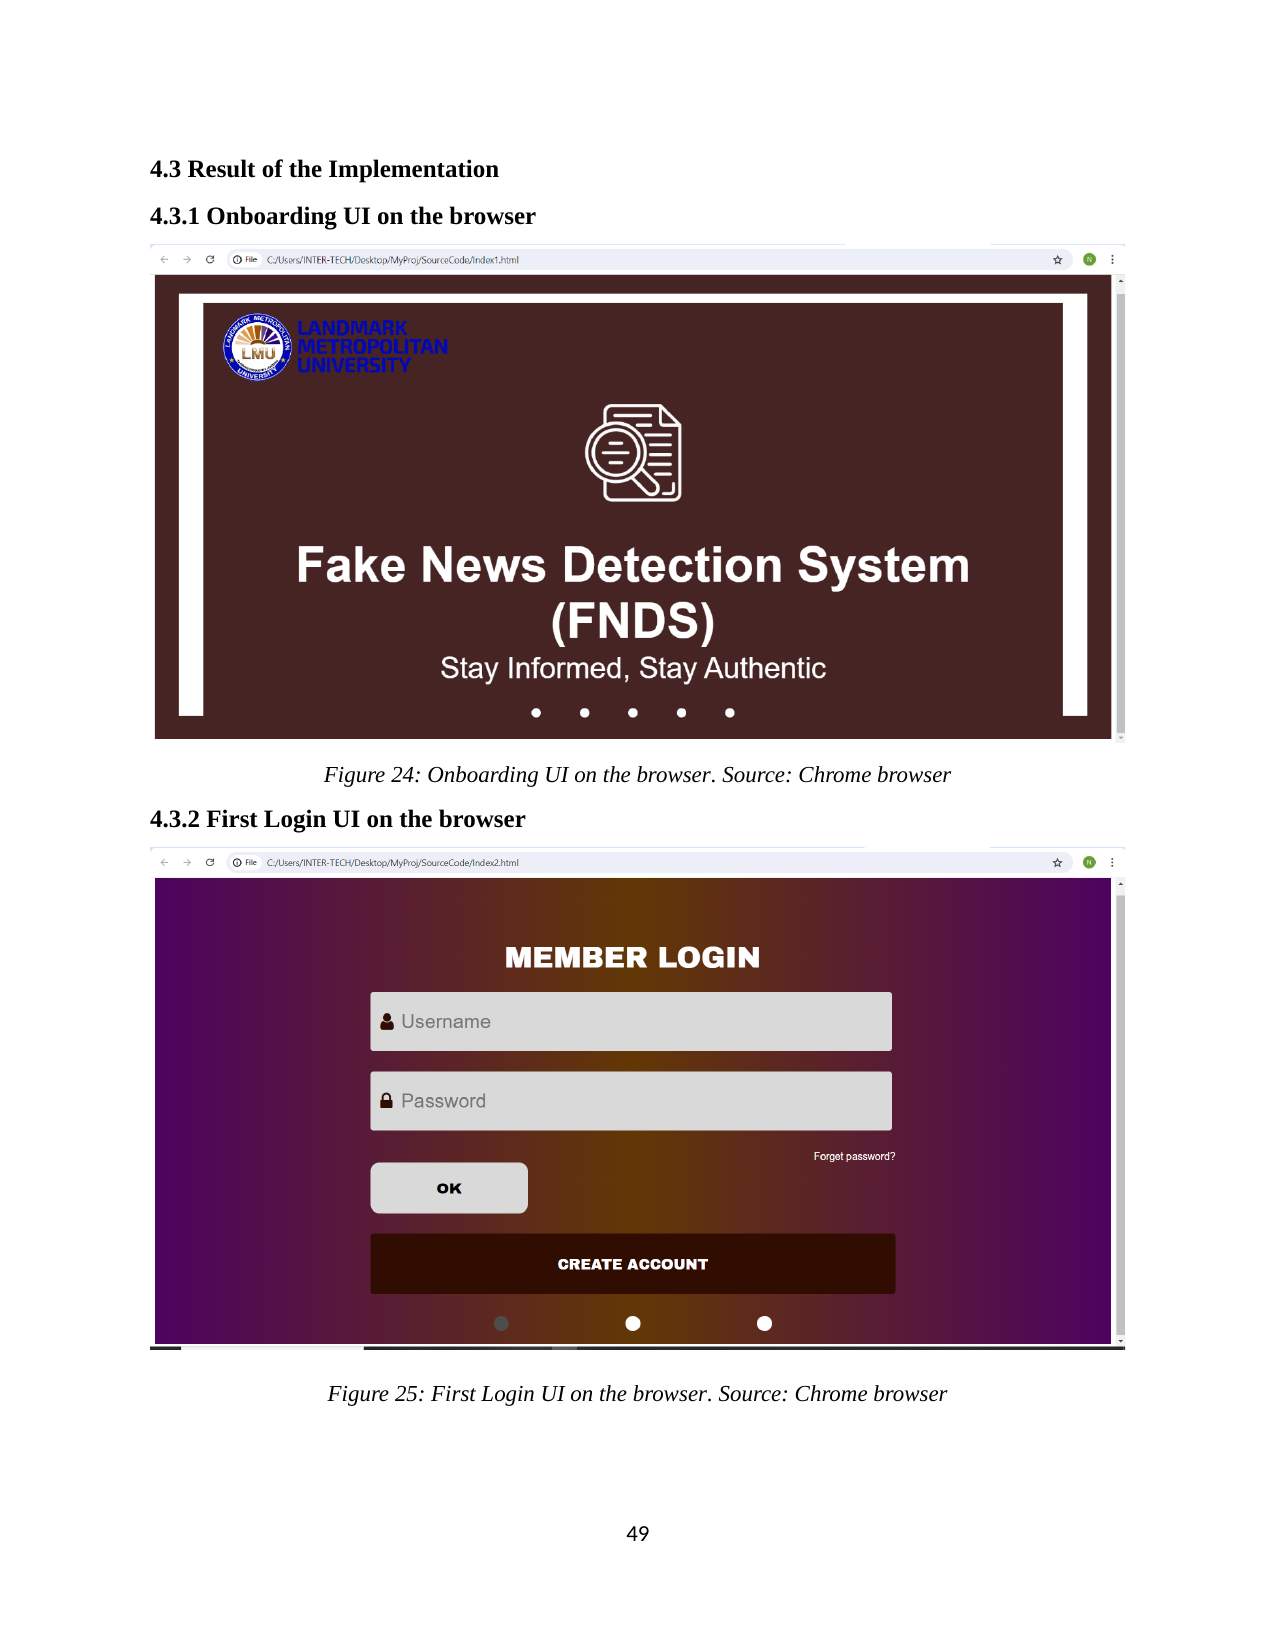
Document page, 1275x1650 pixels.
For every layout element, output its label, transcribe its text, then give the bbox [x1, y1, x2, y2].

subtitle 4.3.1 Onboarding UI on the browser [150, 201, 1125, 230]
subtitle Figure 24: Onboarding UI on the browser. Source: Chrome browser [150, 761, 1125, 787]
picture [150, 847, 1125, 1350]
picture [150, 244, 1125, 743]
subtitle Figure 25: First Login UI on the browser. Source: Chrome browser [150, 1380, 1125, 1406]
subtitle 4.3.2 First Login UI on the browser [150, 804, 1125, 833]
subtitle 4.3 Result of the Implementation [150, 154, 1125, 183]
